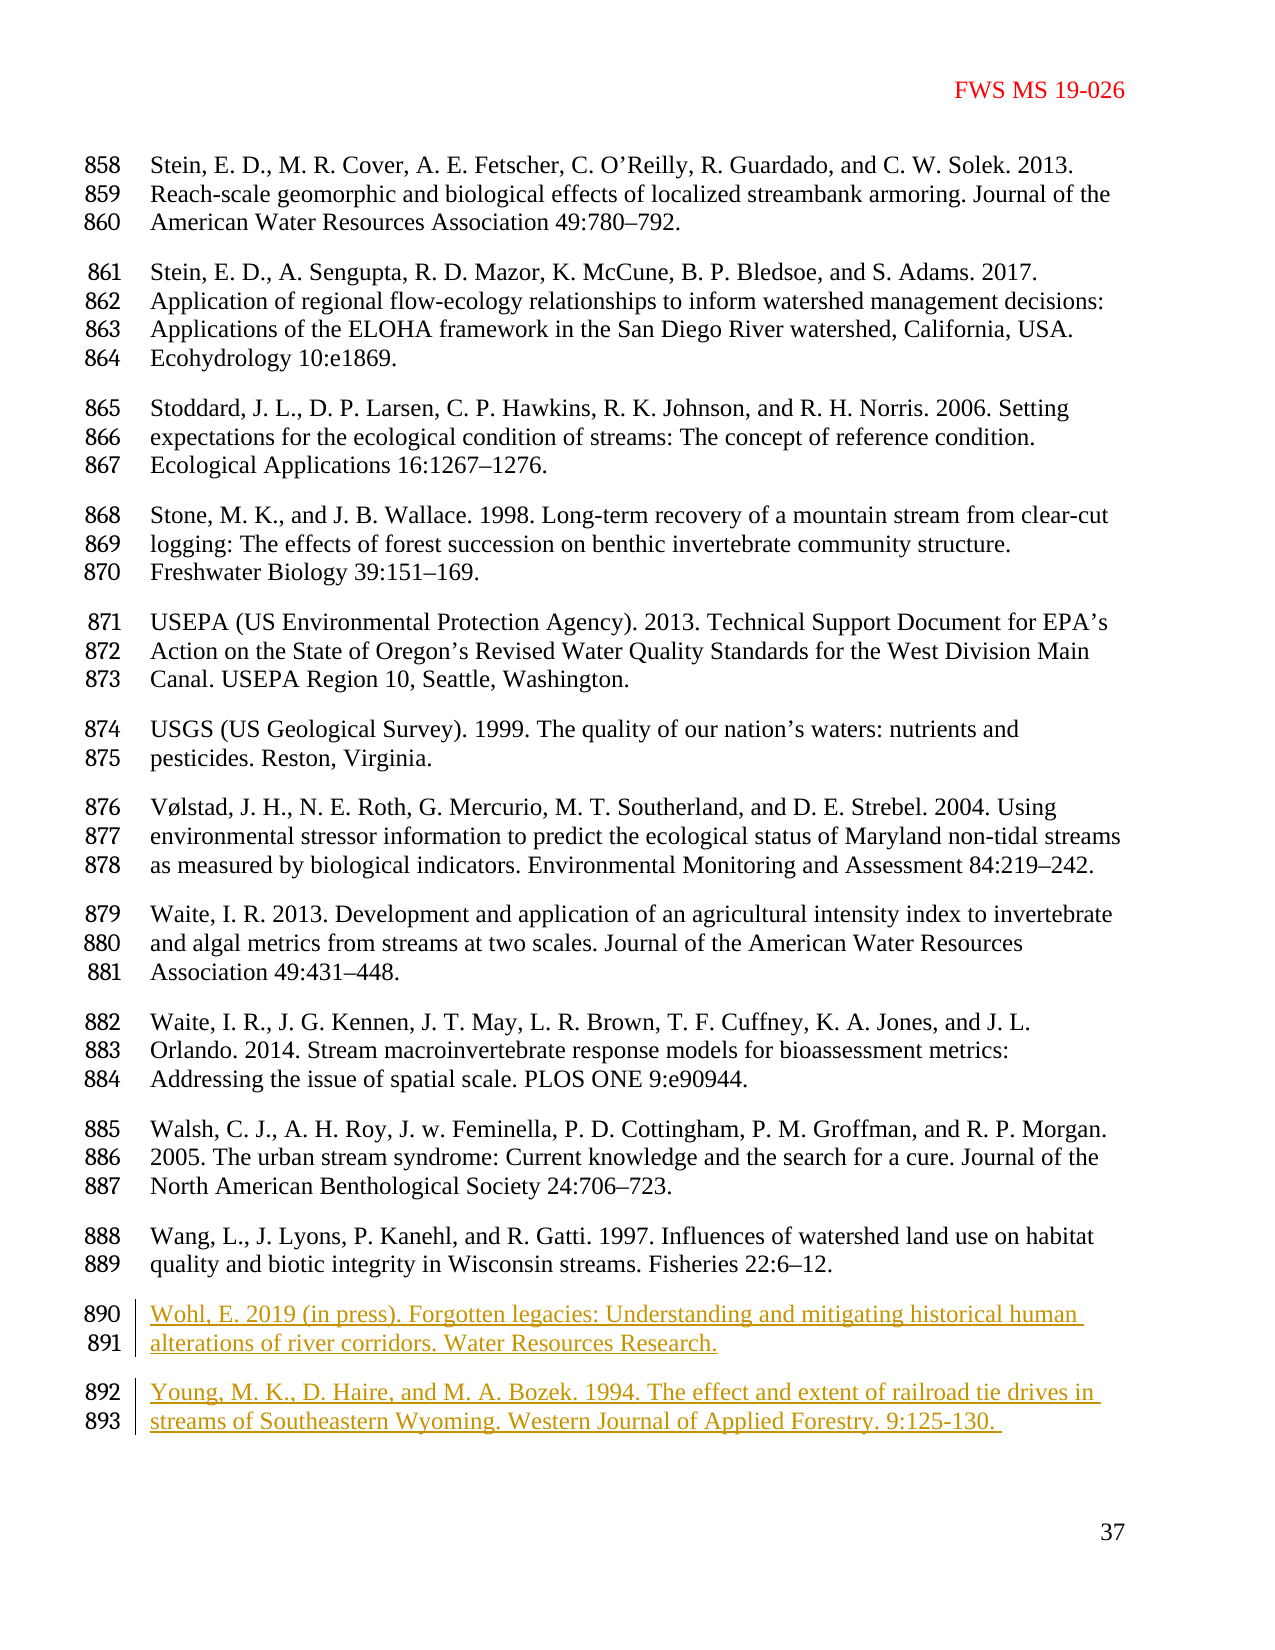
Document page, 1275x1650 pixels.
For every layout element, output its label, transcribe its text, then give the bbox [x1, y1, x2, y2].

text Waite, I. R. 2013. Development and application of an agricultural intensity index to invertebrate and algal metrics from streams at two scales. Journal of the American Water Resources Association 49:431–448. [150, 899, 1125, 986]
text Stein, E. D., A. Sengupta, R. D. Mazor, K. McCune, B. P. Bledsoe, and S. Adams. 2017. Application of regional flow-ecology relationships to inform watershed management decisions: Applications of the ELOHA framework in the San Diego River watershed, California, USA. Ecohydrology 10:e1869. [150, 257, 1125, 372]
text USEPA (US Environmental Protection Agency). 2013. Technical Support Document for EPA’s Action on the State of Oregon’s Revised Water Quality Standards for the West Division Main Canal. USEPA Region 10, Seattle, Washington. [150, 607, 1125, 693]
text Stone, M. K., and J. B. Wallace. 1998. Long-term recovery of a mountain stream from clear-cut logging: The effects of forest succession on benthic invertebrate community structure. Freshwater Biology 39:151–169. [150, 500, 1125, 586]
text Stein, E. D., M. R. Cover, A. E. Fetscher, C. O’Reilly, R. Guardado, and C. W. Solek. 2013. Reach-scale geomorphic and biological effects of localized streambank armoring. Journal of the American Water Resources Association 49:780–792. [150, 150, 1125, 236]
text USGS (US Geological Survey). 1999. The quality of our nation’s waters: nutrients and pesticides. Reston, Virginia. [150, 714, 1125, 772]
text Walsh, C. J., A. H. Roy, J. w. Feminella, P. D. Cottingham, P. M. Groffman, and R. P. Morgan. 2005. The urban stream syndrome: Current knowledge and the search for a cure. Journal of the North American Benthological Society 24:706–723. [150, 1114, 1125, 1200]
text Wang, L., J. Lyons, P. Kanehl, and R. Gatti. 1997. Influences of watershed land use on habitat quality and biotic integrity in Wisconsin streams. Fisheries 22:6–12. [150, 1221, 1125, 1278]
text Vølstad, J. H., N. E. Roth, G. Mercurio, M. T. Southerland, and D. E. Strebel. 2004. Using environmental stressor information to predict the ecological status of Maryland non-tidal streams as measured by biological indicators. Environmental Monitoring and Assessment 84:219–242. [150, 792, 1125, 879]
text Waite, I. R., J. G. Kennen, J. T. May, L. R. Brown, T. F. Cuffney, K. A. Jones, and J. L. Orlando. 2014. Stream macroinvertebrate response models for bioassessment metrics: Addressing the issue of spatial scale. PLOS ONE 9:e90944. [150, 1007, 1125, 1093]
text Stoddard, J. L., D. P. Larsen, C. P. Hawkins, R. K. Johnson, and R. H. Norris. 2006. Setting expectations for the ecological condition of streams: The concept of reference condition. Ecological Applications 16:1267–1276. [150, 393, 1125, 479]
